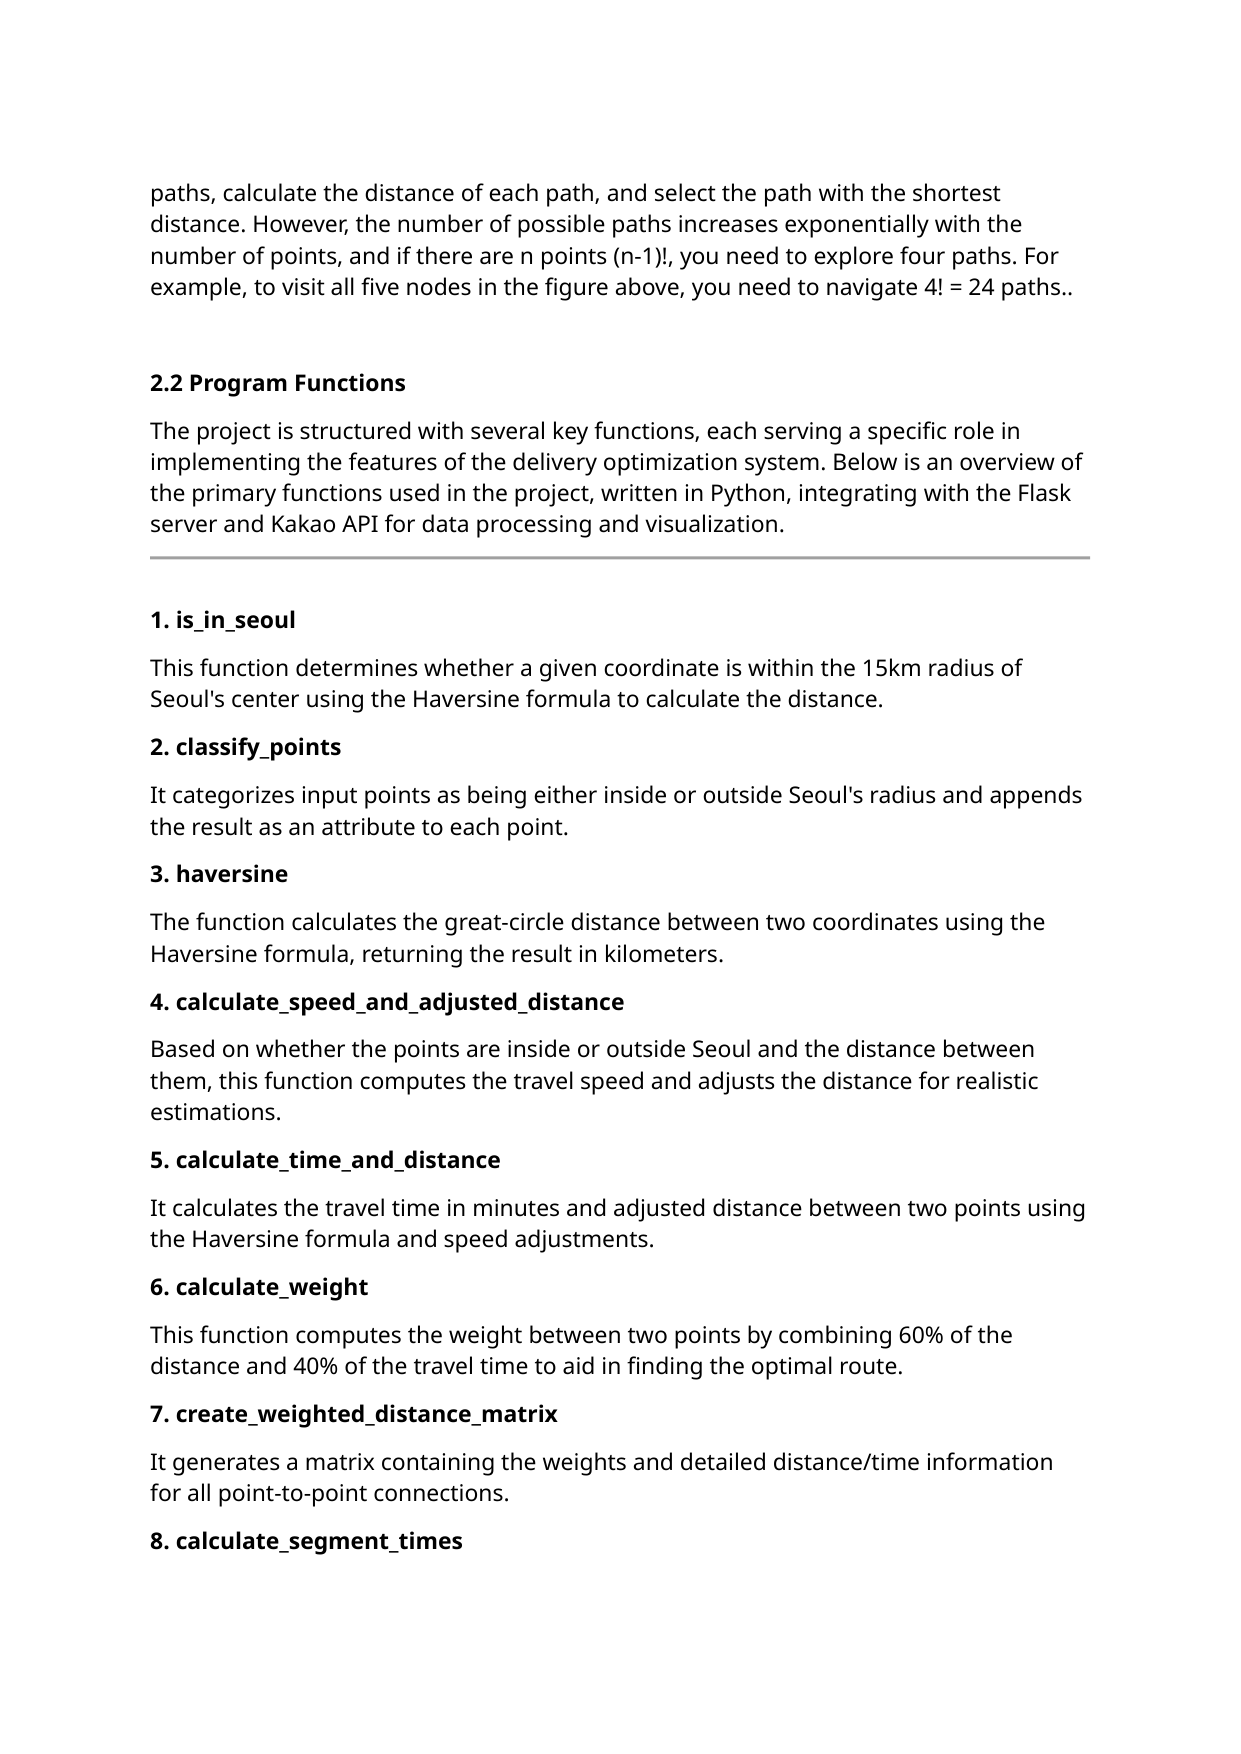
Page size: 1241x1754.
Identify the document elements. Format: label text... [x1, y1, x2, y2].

text The function calculates the great-circle distance between two coordinates using the Haversine formula, returning the result in kilometers. [150, 906, 1090, 969]
text 2.2 Program Functions [150, 367, 1090, 398]
text It calculates the travel time in minutes and adjusted distance between two points using the Haversine formula and speed adjustments. [150, 1192, 1090, 1254]
text 3. haversine [150, 858, 1090, 890]
text This function computes the weight between two points by combining 60% of the distance and 40% of the travel time to aid in finding the optimal route. [150, 1319, 1090, 1381]
text 1. is_in_seoul [150, 604, 1090, 636]
text 8. calculate_segment_times [150, 1525, 1090, 1556]
text This function determines whether a given coordinate is within the 15km radius of Seoul's center using the Haversine formula to calculate the distance. [150, 652, 1090, 715]
text 4. calculate_speed_and_adjusted_distance [150, 986, 1090, 1017]
text 5. calculate_time_and_distance [150, 1144, 1090, 1175]
text It generates a matrix containing the weights and detailed distance/time information for all point-to-point connections. [150, 1446, 1090, 1508]
text 7. create_weighted_distance_matrix [150, 1398, 1090, 1429]
text 2. classify_points [150, 731, 1090, 763]
text 6. calculate_weight [150, 1271, 1090, 1302]
text Based on whether the points are inside or outside Seoul and the distance between them, this function computes the travel speed and adjusts the distance for realistic estimations. [150, 1033, 1090, 1127]
text The project is structured with several key functions, each serving a specific role in implementing the features of the delivery optimization system. Below is an overview of the primary functions used in the project, written in Python, integrating with the Flask server and Kakao API for data processing and visualization. [150, 415, 1090, 540]
text It categorizes input points as being either inside or outside Seoul's radius and appends the result as an attribute to each point. [150, 779, 1090, 842]
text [150, 177, 1090, 302]
